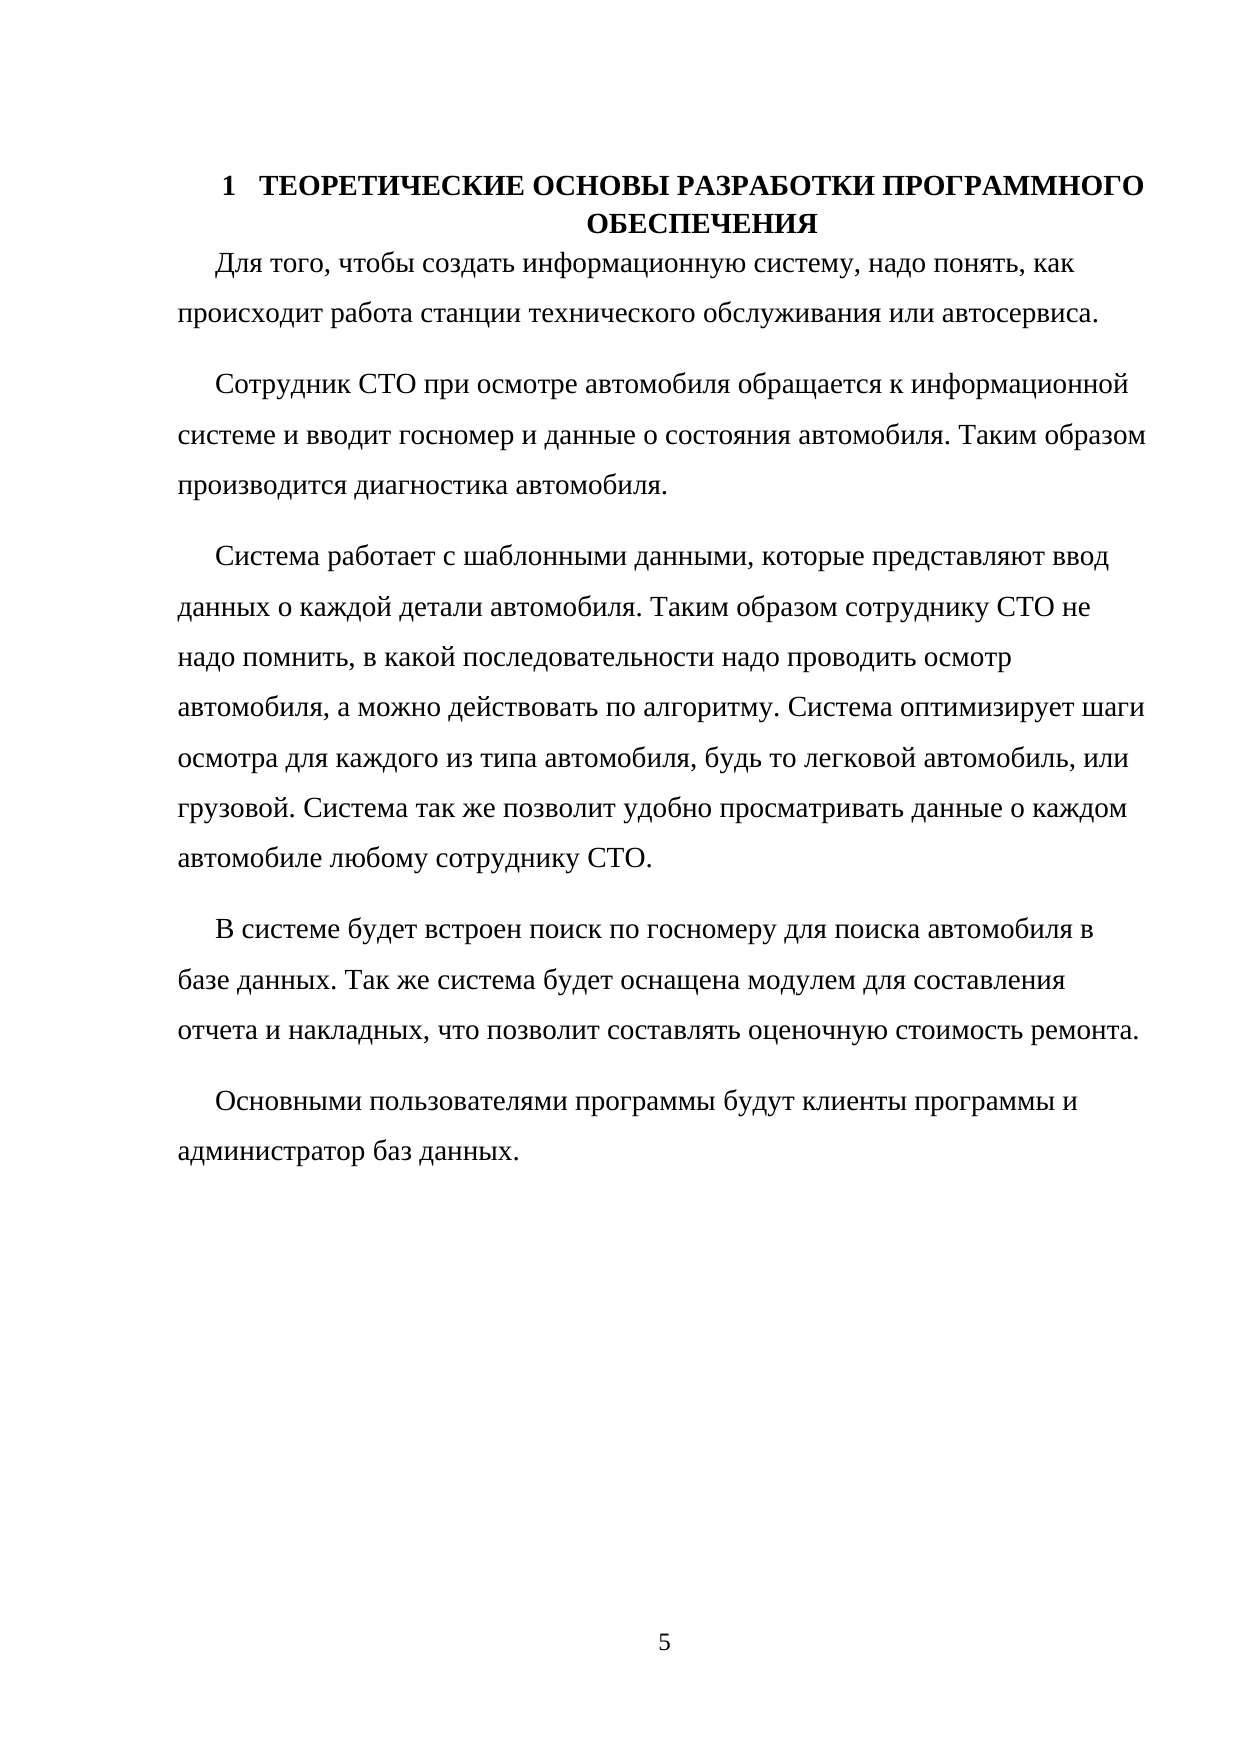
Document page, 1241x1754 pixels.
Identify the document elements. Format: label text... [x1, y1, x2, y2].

text Система работает с шаблонными данными, которые представляют ввод данных о каждой детали автомобиля. Таким образом сотруднику СТО не надо помнить, в какой последовательности надо проводить осмотр автомобиля, а можно действовать по алгоритму. Система оптимизирует шаги осмотра для каждого из типа автомобиля, будь то легковой автомобиль, или грузовой. Система так же позволит удобно просматривать данные о каждом автомобиле любому сотруднику СТО. [177, 538, 1152, 874]
text Основными пользователями программы будут клиенты программы и администратор баз данных. [177, 1083, 1152, 1167]
subtitle Теоретические основы разработки программного обеспечения [215, 168, 1152, 240]
text Сотрудник СТО при осмотре автомобиля обращается к информационной системе и вводит госномер и данные о состояния автомобиля. Таким образом производится диагностика автомобиля. [177, 367, 1152, 501]
text В системе будет встроен поиск по госномеру для поиска автомобиля в базе данных. Так же система будет оснащена модулем для составления отчета и накладных, что позволит составлять оценочную стоимость ремонта. [177, 911, 1152, 1046]
text Для того, чтобы создать информационную систему, надо понять, как происходит работа станции технического обслуживания или автосервиса. [177, 245, 1152, 329]
